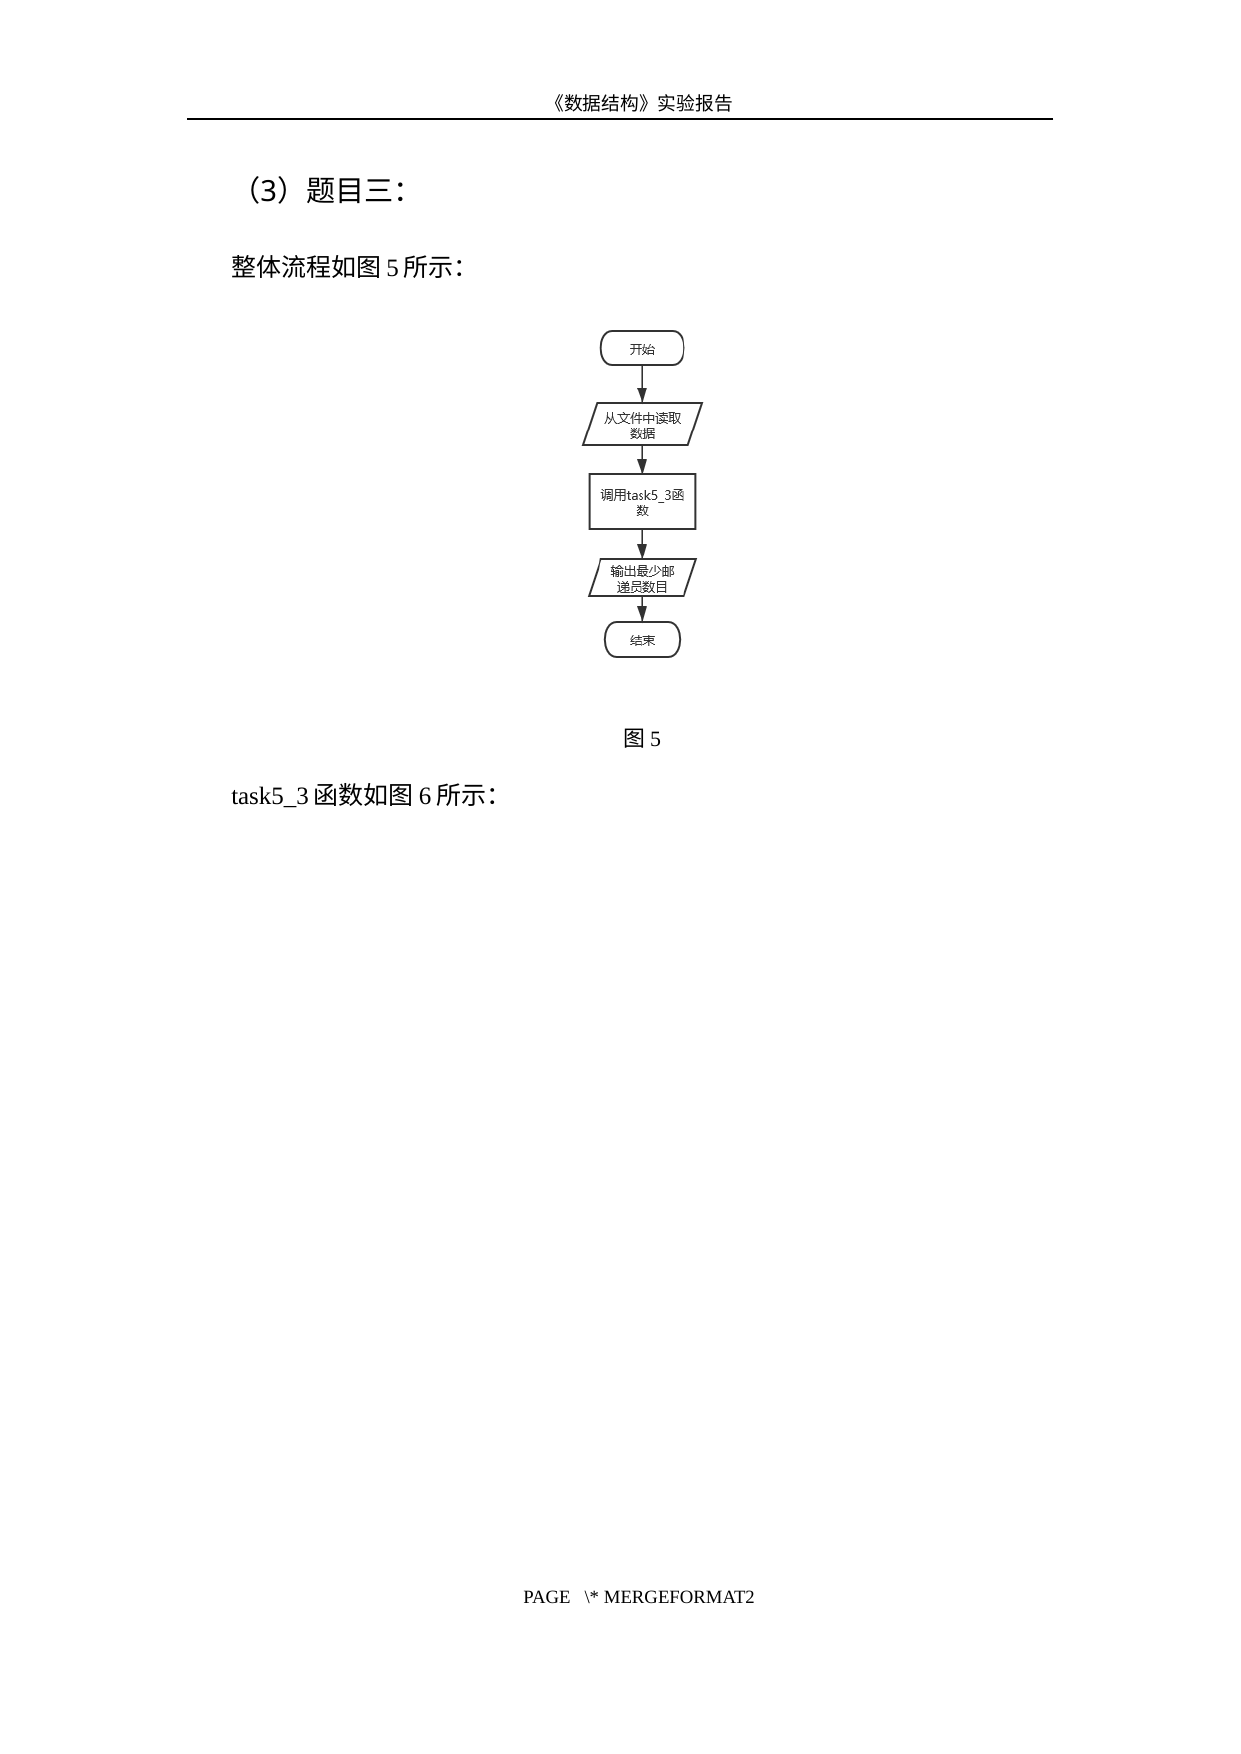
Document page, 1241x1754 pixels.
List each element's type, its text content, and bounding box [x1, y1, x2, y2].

text 图5 [187, 719, 1053, 753]
text task5_3函数如图6所示： [187, 760, 1053, 828]
text 整体流程如图5所示： [187, 231, 1053, 299]
text （3）题目三： [187, 155, 1053, 223]
picture [558, 306, 726, 681]
